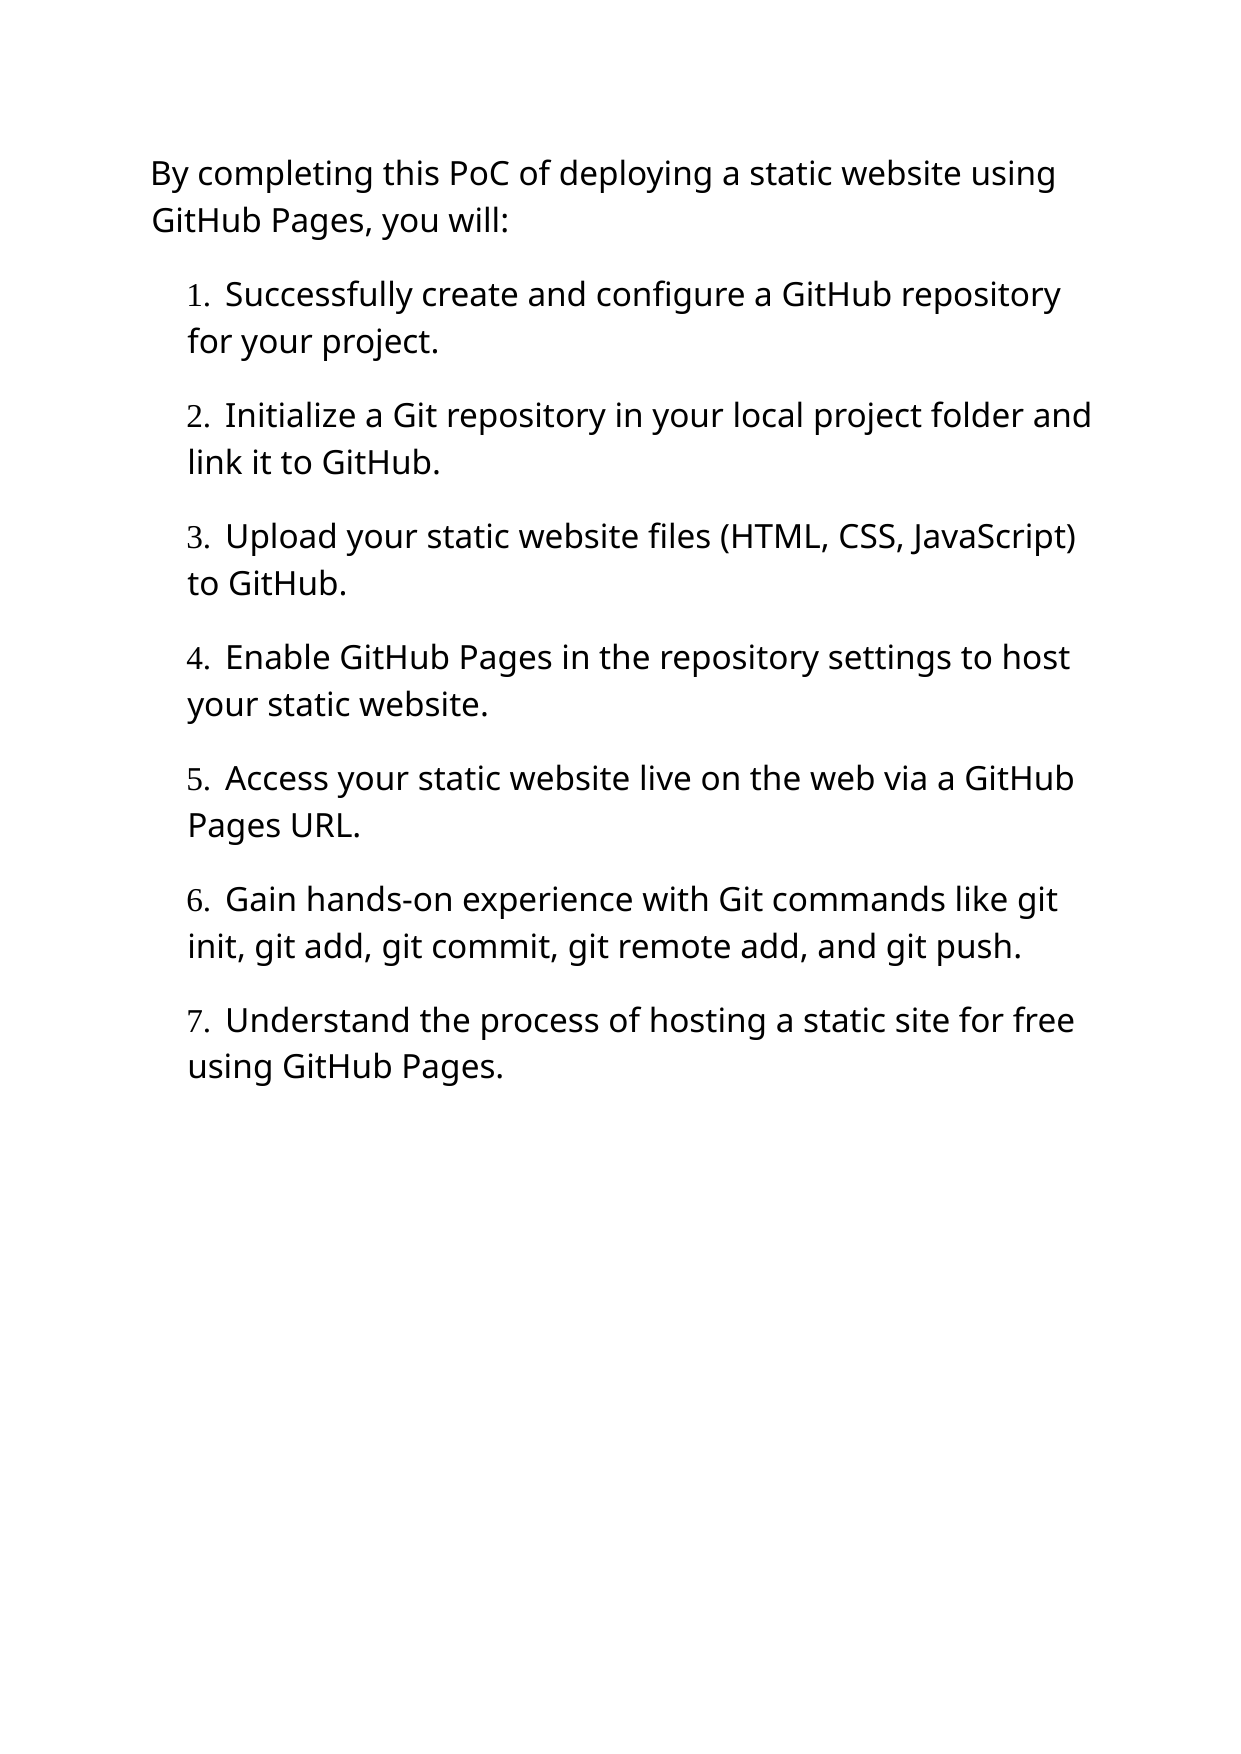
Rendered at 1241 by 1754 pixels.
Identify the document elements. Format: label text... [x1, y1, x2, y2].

list Enable GitHub Pages in the repository settings to host your static website. [186, 634, 1094, 726]
text By completing this PoC of deploying a static website using GitHub Pages, you will: [150, 150, 1094, 242]
list Successfully create and configure a GitHub repository for your project. [186, 271, 1094, 363]
list Initialize a Git repository in your local project folder and link it to GitHub. [186, 392, 1094, 484]
list Understand the process of hosting a static site for free using GitHub Pages. [186, 997, 1094, 1089]
list Upload your static website files (HTML, CSS, JavaScript) to GitHub. [186, 513, 1094, 605]
list Gain hands-on experience with Git commands like git init, git add, git commit, git remote add, and git push. [186, 876, 1094, 968]
list Access your static website live on the web via a GitHub Pages URL. [186, 755, 1094, 847]
